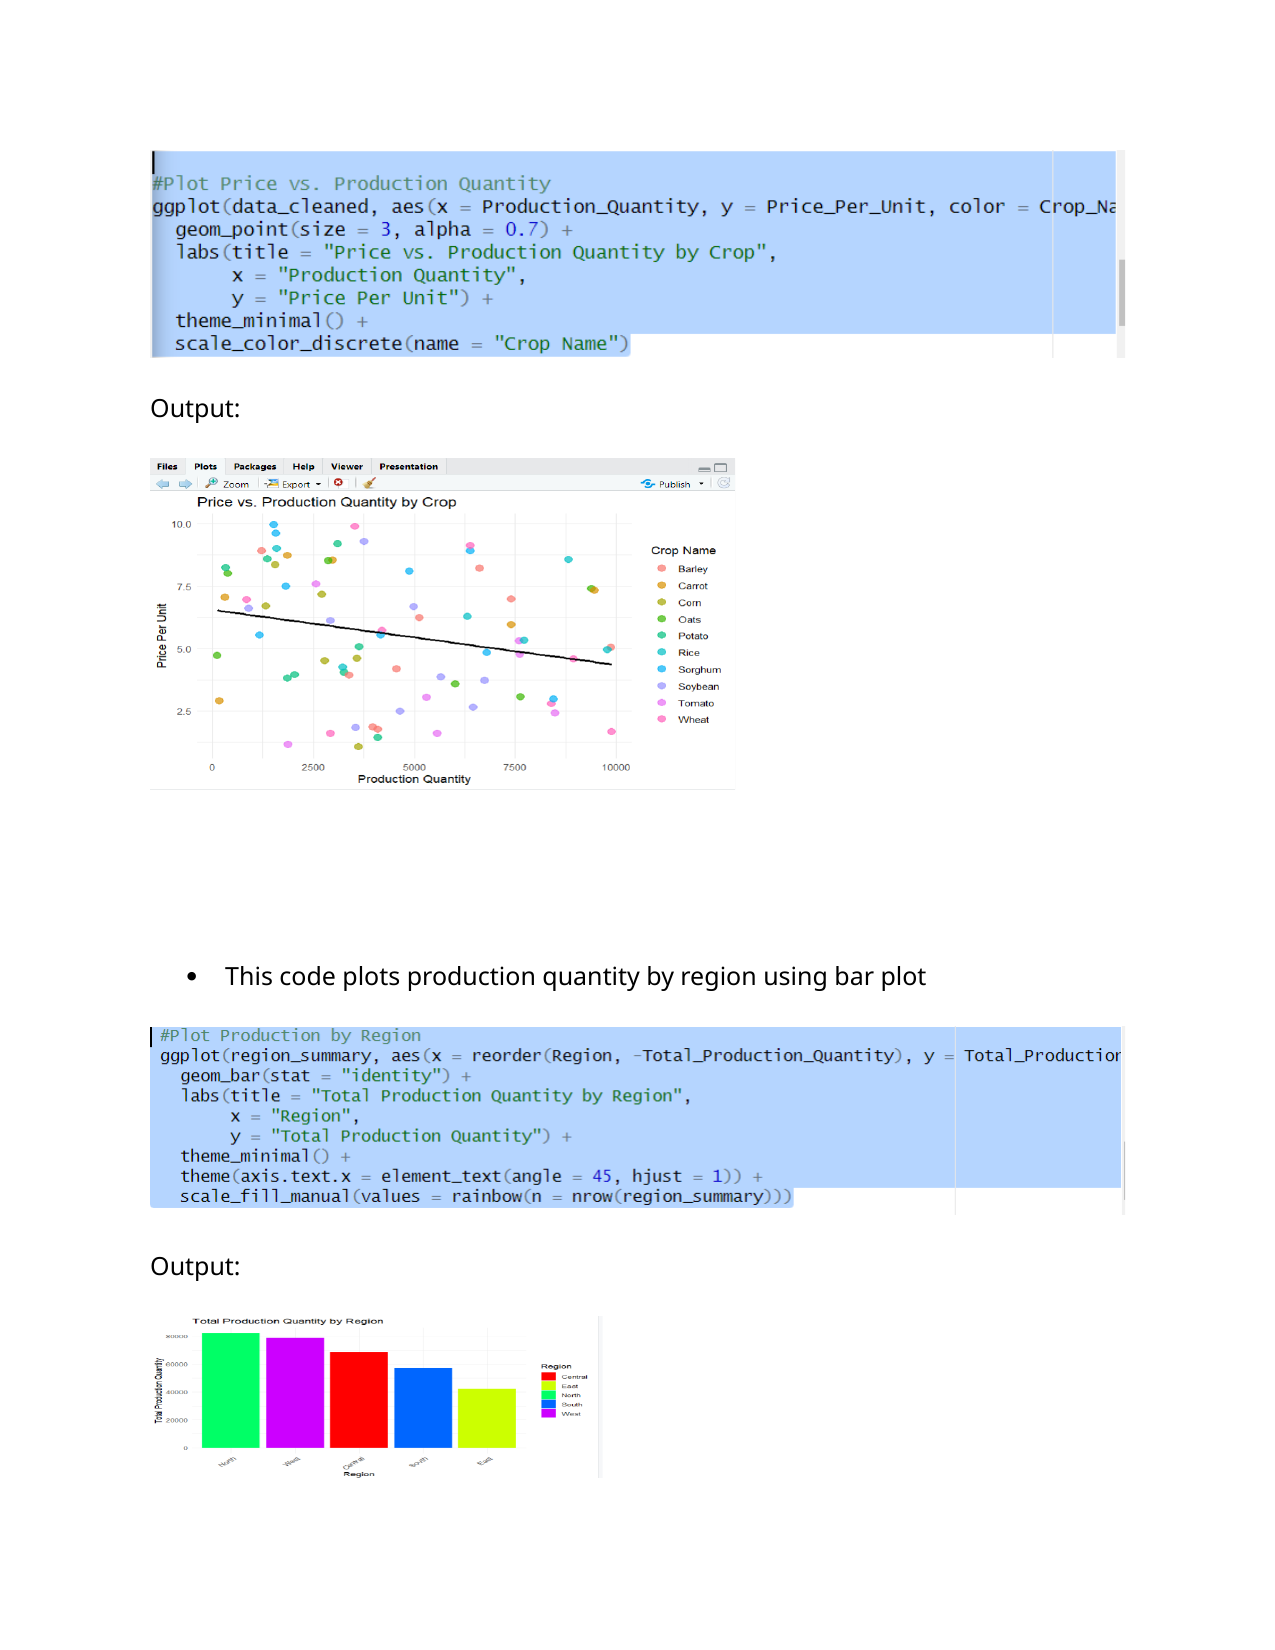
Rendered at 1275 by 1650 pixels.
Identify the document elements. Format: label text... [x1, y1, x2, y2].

picture [150, 1026, 1125, 1215]
text Output: [150, 1248, 1125, 1282]
text Output: [150, 391, 1125, 425]
list This code plots production quantity by region using bar plot [187, 959, 1125, 993]
picture [150, 1316, 603, 1478]
picture [150, 458, 736, 790]
picture [150, 150, 1125, 358]
